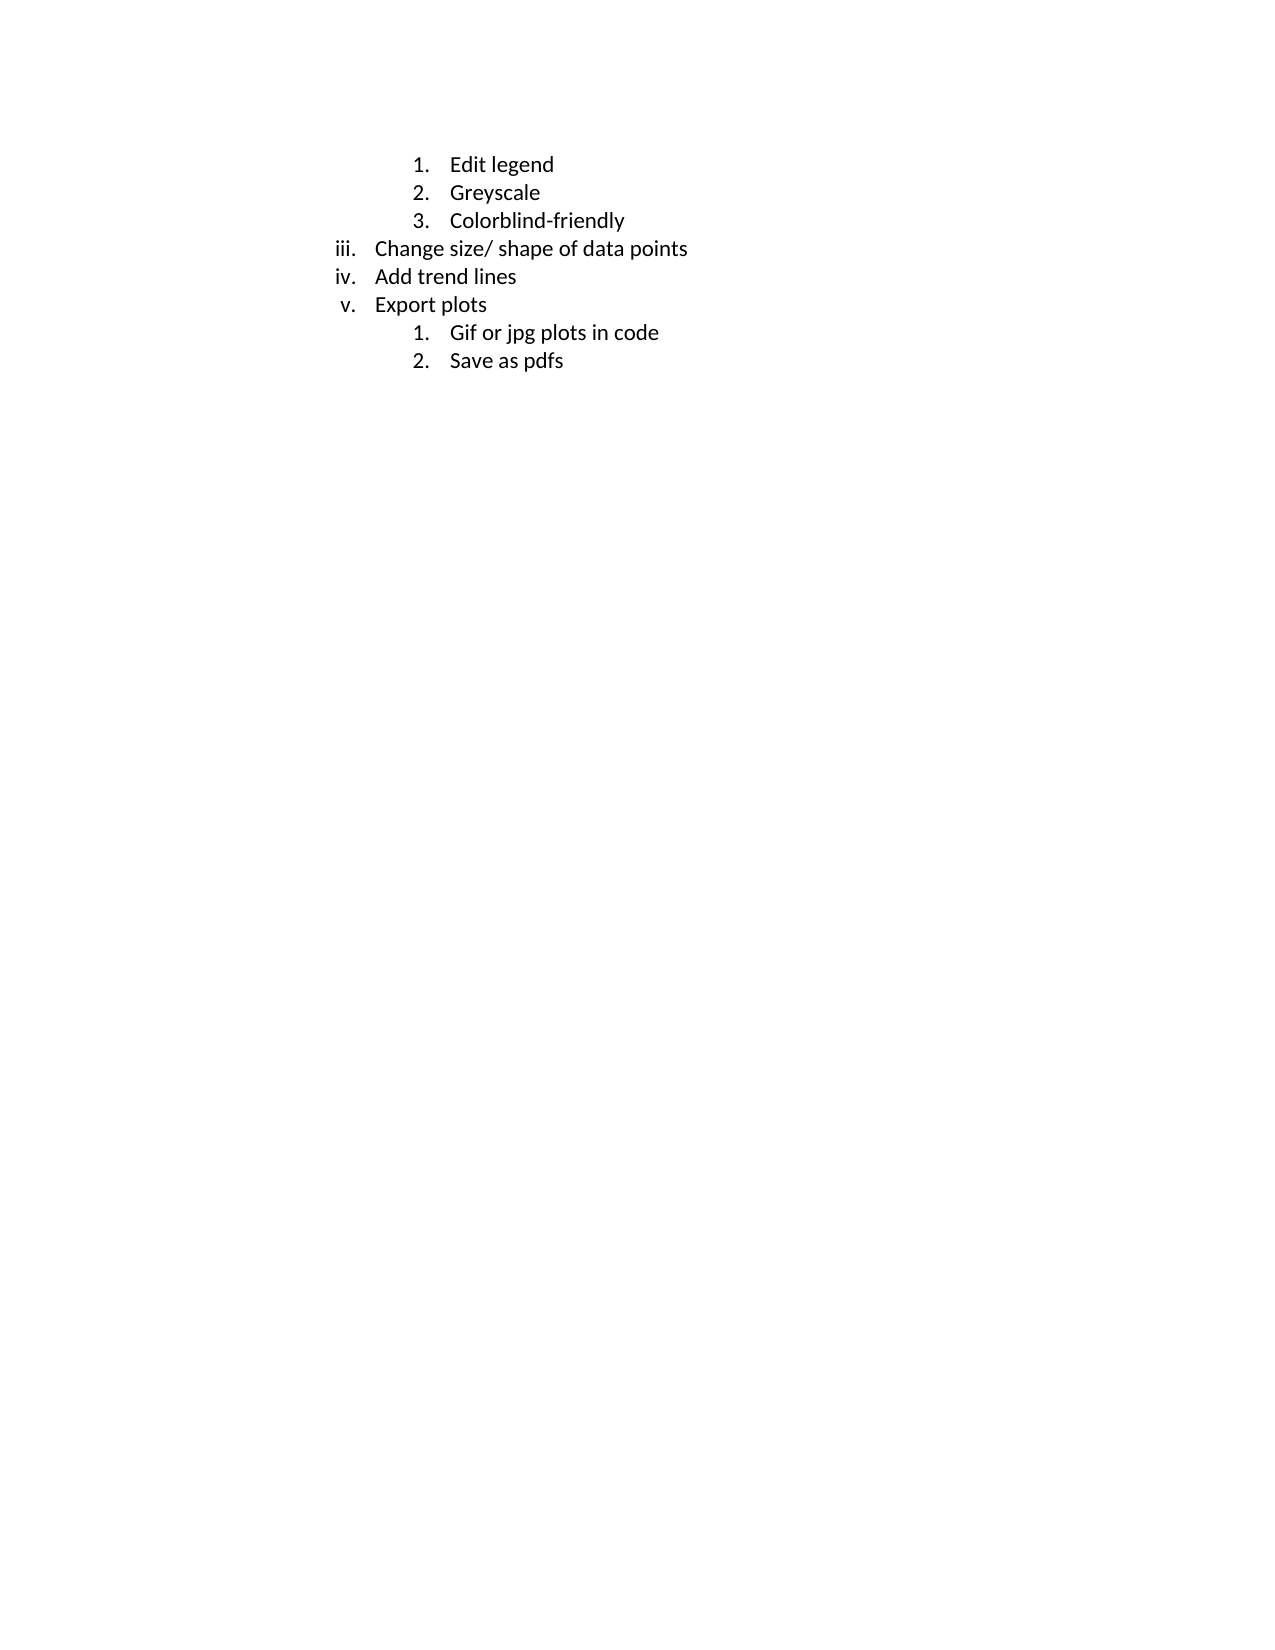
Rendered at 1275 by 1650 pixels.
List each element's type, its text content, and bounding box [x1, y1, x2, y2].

list Change size/ shape of data points [356, 234, 1125, 262]
list Edit legend [412, 150, 1125, 178]
list Save as pdfs [412, 346, 1125, 374]
list Add trend lines [356, 262, 1125, 290]
list Export plots [356, 290, 1125, 318]
list Gif or jpg plots in code [412, 318, 1125, 346]
list Colorblind-friendly [412, 206, 1125, 234]
list Greyscale [412, 178, 1125, 206]
